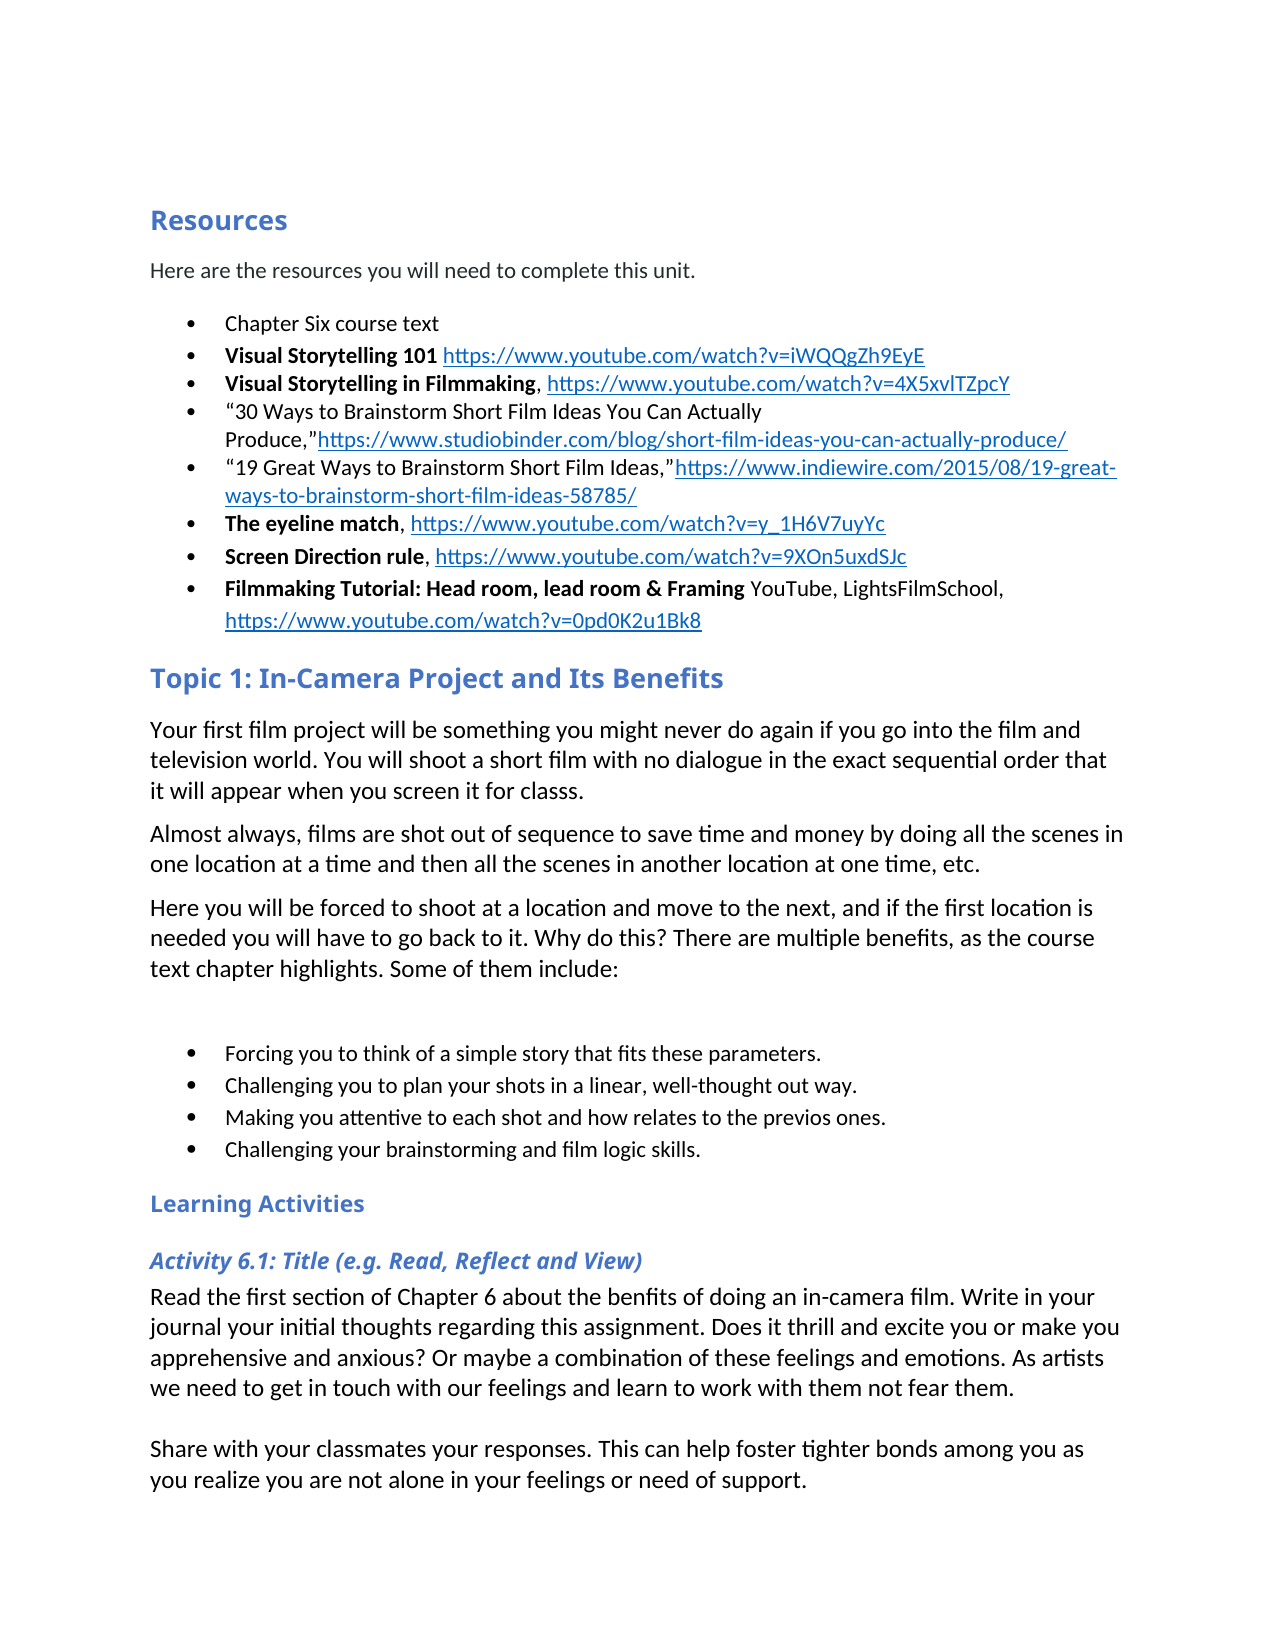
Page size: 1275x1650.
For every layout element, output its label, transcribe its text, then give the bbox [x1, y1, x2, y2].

list The eyeline match, https://www.youtube.com/watch?v=y_1H6V7uyYc [187, 509, 1125, 538]
list Making you attentive to each shot and how relates to the previos ones. [187, 1103, 1125, 1131]
subtitle Topic 1: In-Camera Project and Its Benefits [150, 659, 1125, 696]
text Here are the resources you will need to complete this unit. [150, 256, 1125, 284]
text Almost always, films are shot out of sequence to save time and money by doing all the scenes in one location at a time and then all the scenes in another location at one time, etc. [150, 818, 1125, 879]
subtitle Activity 6.1: Title (e.g. Read, Reflect and View) [150, 1245, 1125, 1276]
list Chapter Six course text [187, 309, 1125, 337]
list “19 Great Ways to Brainstorm Short Film Ideas,”https://www.indiewire.com/2015/08/19-great-ways-to-brainstorm-short-film-ideas-58785/ [187, 453, 1125, 509]
text Read the first section of Chapter 6 about the benfits of doing an in-camera film. Write in your journal your initial thoughts regarding this assignment. Does it thrill and excite you or make you apprehensive and anxious? Or maybe a combination of these feelings and emotions. As artists we need to get in touch with our feelings and learn to work with them not fear them. [150, 1281, 1125, 1403]
list Challenging you to plan your shots in a linear, well-thought out way. [187, 1071, 1125, 1099]
list Challenging your brainstorming and film logic skills. [187, 1135, 1125, 1163]
list Forcing you to think of a simple story that fits these parameters. [187, 1039, 1125, 1067]
list Visual Storytelling 101 https://www.youtube.com/watch?v=iWQQgZh9EyE [187, 341, 1125, 369]
list Visual Storytelling in Filmmaking, https://www.youtube.com/watch?v=4X5xvlTZpcY [187, 369, 1125, 397]
subtitle Resources [150, 201, 1125, 238]
list Filmmaking Tutorial: Head room, lead room & Framing YouTube, LightsFilmSchool, https://www.youtube.com/watch?v=0pd0K2u1Bk8 [187, 574, 1125, 634]
list Screen Direction rule, https://www.youtube.com/watch?v=9XOn5uxdSJc [187, 542, 1125, 570]
text Share with your classmates your responses. This can help foster tighter bonds among you as you realize you are not alone in your feelings or need of support. [150, 1434, 1125, 1495]
subtitle Learning Activities [150, 1188, 1125, 1219]
text Here you will be forced to shoot at a location and move to the next, and if the first location is needed you will have to go back to it. Why do this? There are multiple benefits, as the course text chapter highlights. Some of them include: [150, 892, 1125, 983]
text Your first film project will be something you might never do again if you go into the film and television world. You will shoot a short film with no dialogue in the exact sequential order that it will appear when you screen it for classs. [150, 714, 1125, 806]
list “30 Ways to Brainstorm Short Film Ideas You Can Actually Produce,”https://www.studiobinder.com/blog/short-film-ideas-you-can-actually-produce/ [187, 397, 1125, 453]
